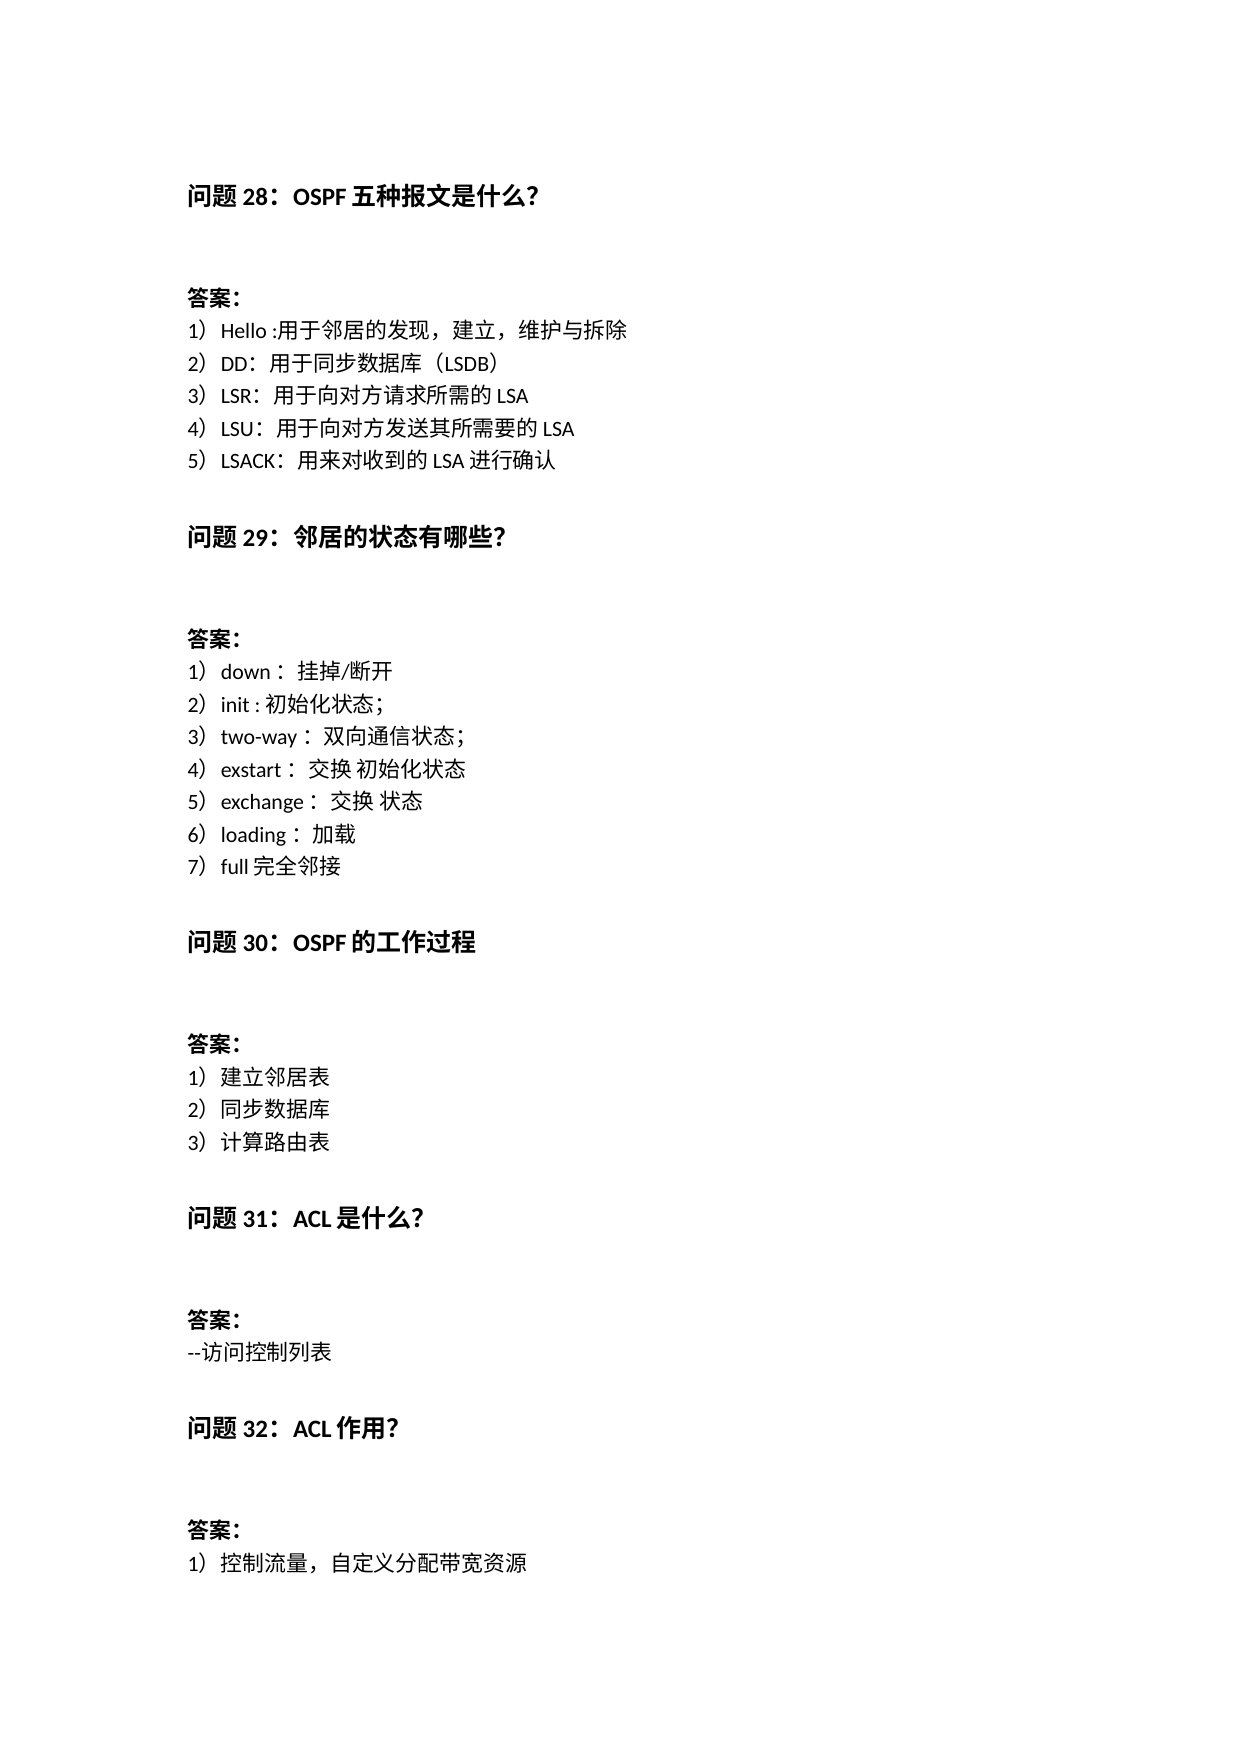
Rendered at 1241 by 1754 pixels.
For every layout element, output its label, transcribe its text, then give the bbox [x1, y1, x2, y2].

subtitle 问题30：OSPF的工作过程 [187, 908, 1053, 973]
text 1）建立邻居表 [187, 1059, 1053, 1092]
text 2）init : 初始化状态； [187, 686, 1053, 719]
text 5）LSACK：用来对收到的LSA进行确认 [187, 443, 1053, 476]
subtitle 问题29：邻居的状态有哪些？ [187, 503, 1053, 568]
text 7）full 完全邻接 [187, 849, 1053, 881]
text 3）two-way ：双向通信状态； [187, 719, 1053, 751]
text 1）控制流量，自定义分配带宽资源 [187, 1546, 1053, 1578]
text 4）LSU：用于向对方发送其所需要的LSA [187, 411, 1053, 443]
text 答案： [187, 621, 1053, 654]
text 答案： [187, 281, 1053, 313]
text 6）loading ：加载 [187, 816, 1053, 849]
text 3）LSR：用于向对方请求所需的LSA [187, 378, 1053, 411]
text 2）同步数据库 [187, 1092, 1053, 1124]
text 1）Hello :用于邻居的发现，建立，维护与拆除 [187, 313, 1053, 346]
text 答案： [187, 1302, 1053, 1335]
subtitle 问题31：ACL是什么？ [187, 1184, 1053, 1249]
text 4）exstart ：交换 初始化状态 [187, 751, 1053, 784]
text 3）计算路由表 [187, 1124, 1053, 1157]
text 1）down ：挂掉/断开 [187, 654, 1053, 686]
text 答案： [187, 1513, 1053, 1546]
subtitle 问题28：OSPF五种报文是什么？ [187, 162, 1053, 227]
text 答案： [187, 1027, 1053, 1059]
text 5）exchange ：交换 状态 [187, 784, 1053, 816]
text --访问控制列表 [187, 1335, 1053, 1367]
text 2）DD：用于同步数据库（LSDB） [187, 346, 1053, 378]
subtitle 问题32：ACL作用？ [187, 1394, 1053, 1459]
